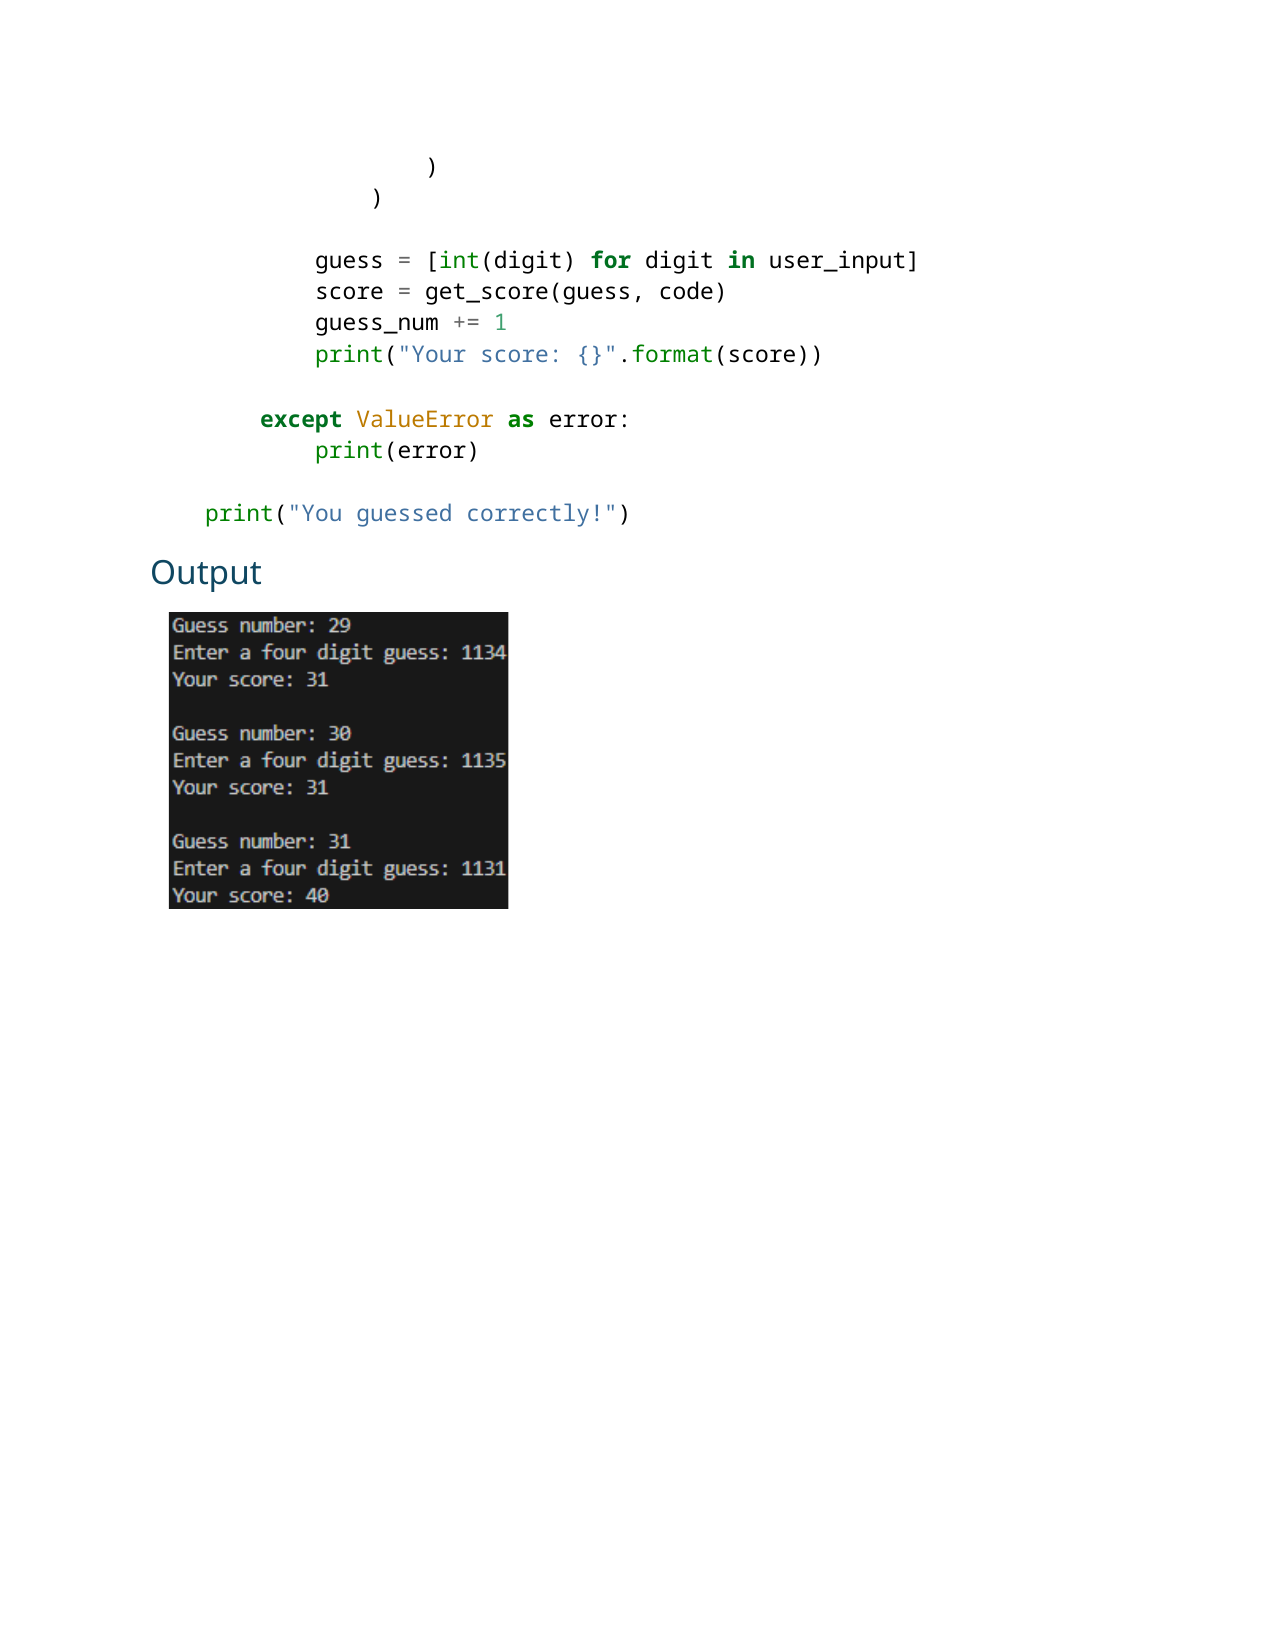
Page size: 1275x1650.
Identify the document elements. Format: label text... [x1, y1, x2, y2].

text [150, 150, 1125, 528]
picture [168, 612, 509, 909]
subtitle Output [150, 549, 1125, 594]
